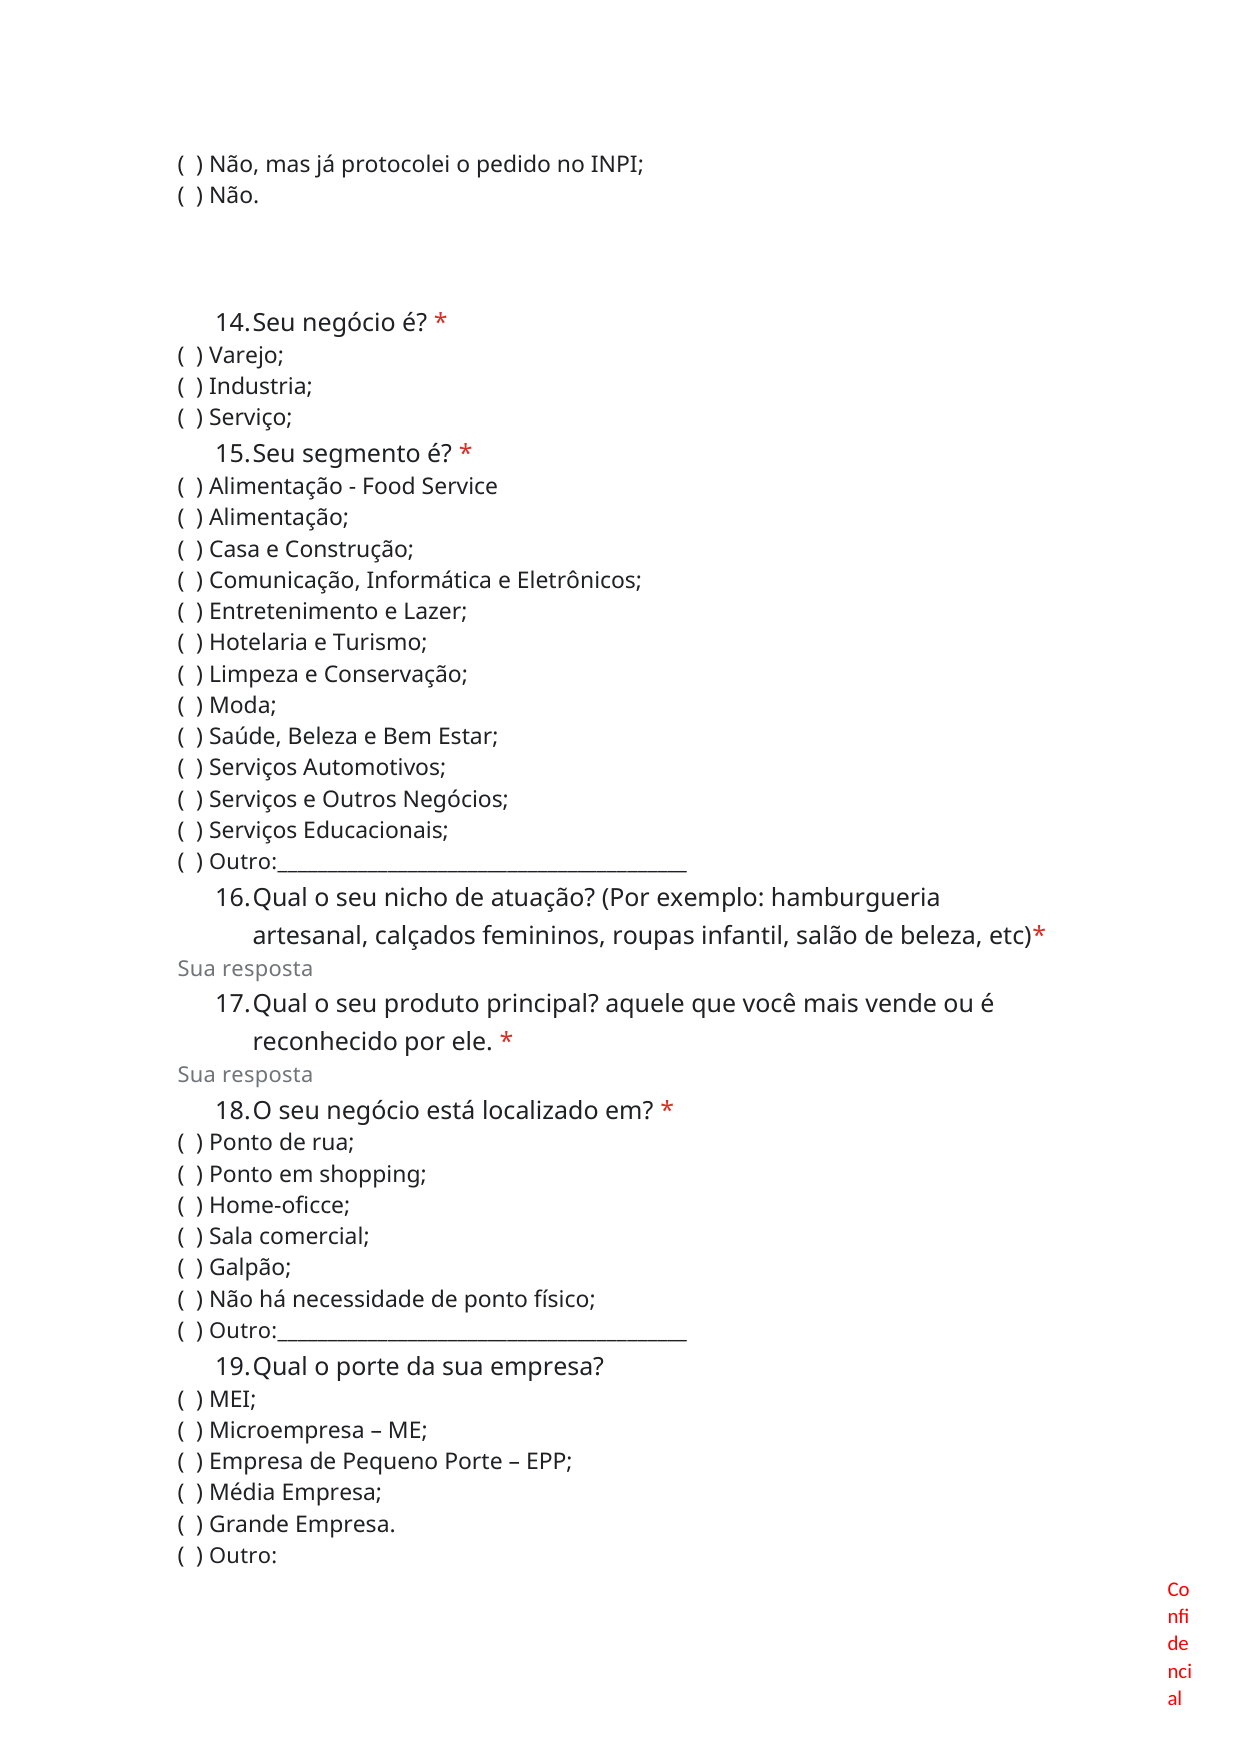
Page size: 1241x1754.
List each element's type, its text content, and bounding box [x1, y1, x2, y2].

list O seu negócio está localizado em? * [215, 1089, 1063, 1126]
text ( ) Serviço; [177, 401, 1063, 433]
text ( ) Hotelaria e Turismo; [177, 626, 1063, 658]
text ( ) Ponto de rua; [177, 1126, 1063, 1158]
text Sua resposta [177, 951, 1063, 983]
text ( ) Alimentação; [177, 501, 1063, 533]
text ( ) Serviços Educacionais; [177, 814, 1063, 845]
text ( ) Sala comercial; [177, 1220, 1063, 1251]
text ( ) Galpão; [177, 1251, 1063, 1283]
list Seu segmento é? * [215, 433, 1063, 470]
text ( ) Não há necessidade de ponto físico; [177, 1283, 1063, 1314]
text ( ) Não. [177, 179, 1063, 210]
text ( ) Casa e Construção; [177, 533, 1063, 564]
text ( ) Industria; [177, 370, 1063, 401]
list Qual o seu produto principal? aquele que você mais vende ou é reconhecido por ele. * [215, 983, 1063, 1058]
text ( ) Ponto em shopping; [177, 1158, 1063, 1189]
text ( ) Microempresa – ME; [177, 1414, 1063, 1445]
text ( ) Saúde, Beleza e Bem Estar; [177, 720, 1063, 751]
text ( ) Empresa de Pequeno Porte – EPP; [177, 1445, 1063, 1476]
list Seu negócio é? * [215, 301, 1063, 339]
text ( ) Moda; [177, 689, 1063, 720]
text ( ) Alimentação - Food Service [177, 470, 1063, 501]
text ( ) Outro:_________________________________________ [177, 845, 1063, 876]
text ( ) Comunicação, Informática e Eletrônicos; [177, 564, 1063, 595]
list Qual o porte da sua empresa? [215, 1345, 1063, 1383]
text ( ) MEI; [177, 1383, 1063, 1414]
text ( ) Serviços e Outros Negócios; [177, 783, 1063, 814]
text ( ) Serviços Automotivos; [177, 751, 1063, 783]
text ( ) Média Empresa; [177, 1476, 1063, 1508]
text ( ) Outro: [177, 1539, 1063, 1570]
text ( ) Grande Empresa. [177, 1508, 1063, 1539]
text ( ) Outro:_________________________________________ [177, 1314, 1063, 1345]
text ( ) Varejo; [177, 339, 1063, 370]
text ( ) Não, mas já protocolei o pedido no INPI; [177, 148, 1063, 179]
text ( ) Limpeza e Conservação; [177, 658, 1063, 689]
list Qual o seu nicho de atuação? (Por exemplo: hamburgueria artesanal, calçados femininos, roupas infantil, salão de beleza, etc)* [215, 876, 1063, 951]
text Sua resposta [177, 1058, 1063, 1089]
text ( ) Entretenimento e Lazer; [177, 595, 1063, 626]
text ( ) Home-oficce; [177, 1189, 1063, 1220]
